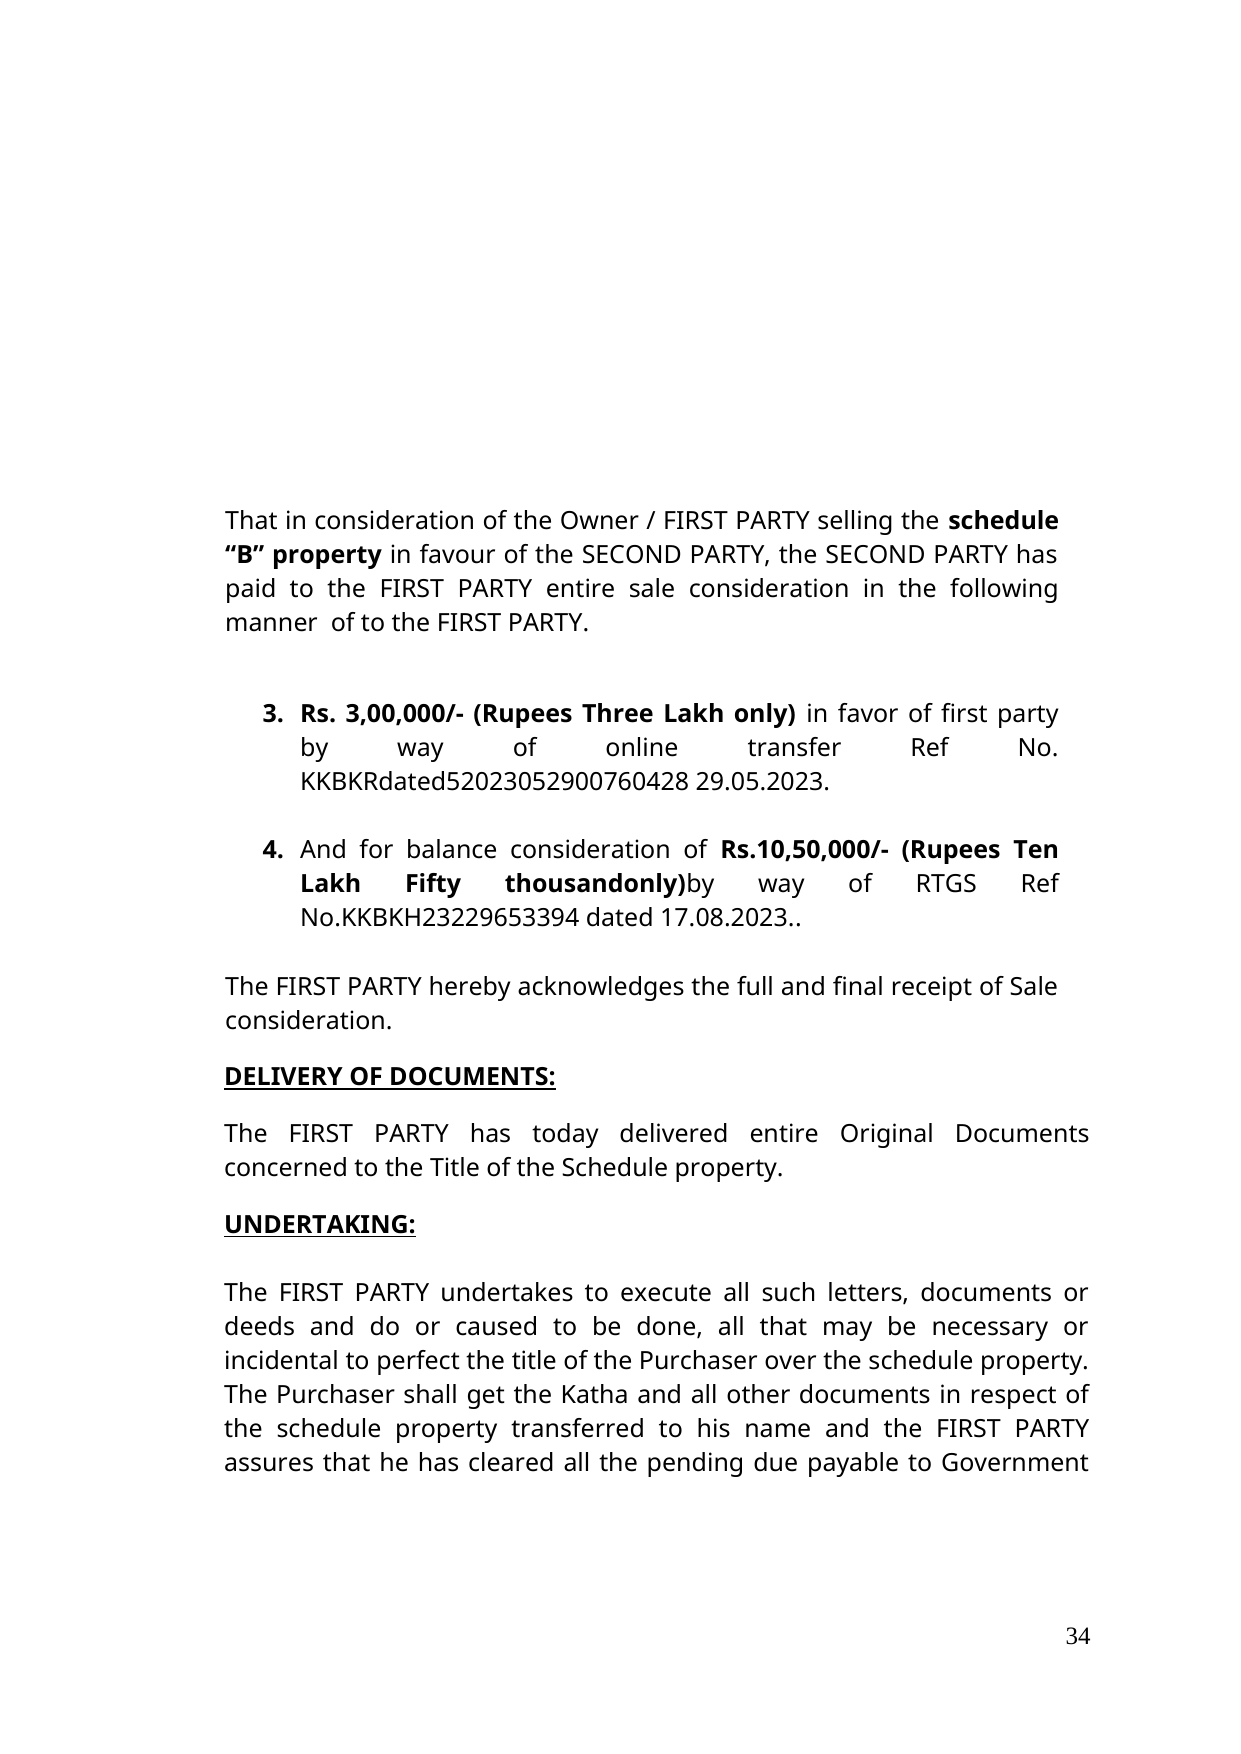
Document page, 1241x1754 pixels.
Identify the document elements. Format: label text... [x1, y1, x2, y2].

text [224, 1275, 1090, 1479]
list The FIRST PARTY hereby acknowledges the full and final receipt of Sale consideration. [225, 968, 1059, 1036]
text UNDERTAKING: [224, 1207, 1090, 1241]
text The FIRST PARTY has today delivered entire Original Documents concerned to the Title of the Schedule property. [224, 1116, 1090, 1184]
list And for balance consideration of Rs.10,50,000/- (Rupees Ten Lakh Fifty thousandonly)by way of RTGS Ref No.KKBKH23229653394 dated 17.08.2023.. [262, 832, 1059, 934]
text DELIVERY OF DOCUMENTS: [224, 1059, 1090, 1093]
text That in consideration of the Owner / FIRST PARTY selling the schedule “B” property in favour of the SECOND PARTY, the SECOND PARTY has paid to the FIRST PARTY entire sale consideration in the following manner of to the FIRST PARTY. [225, 503, 1059, 639]
list Rs. 3,00,000/- (Rupees Three Lakh only) in favor of first party by way of online transfer Ref No. KKBKRdated52023052900760428 29.05.2023. [262, 696, 1059, 798]
